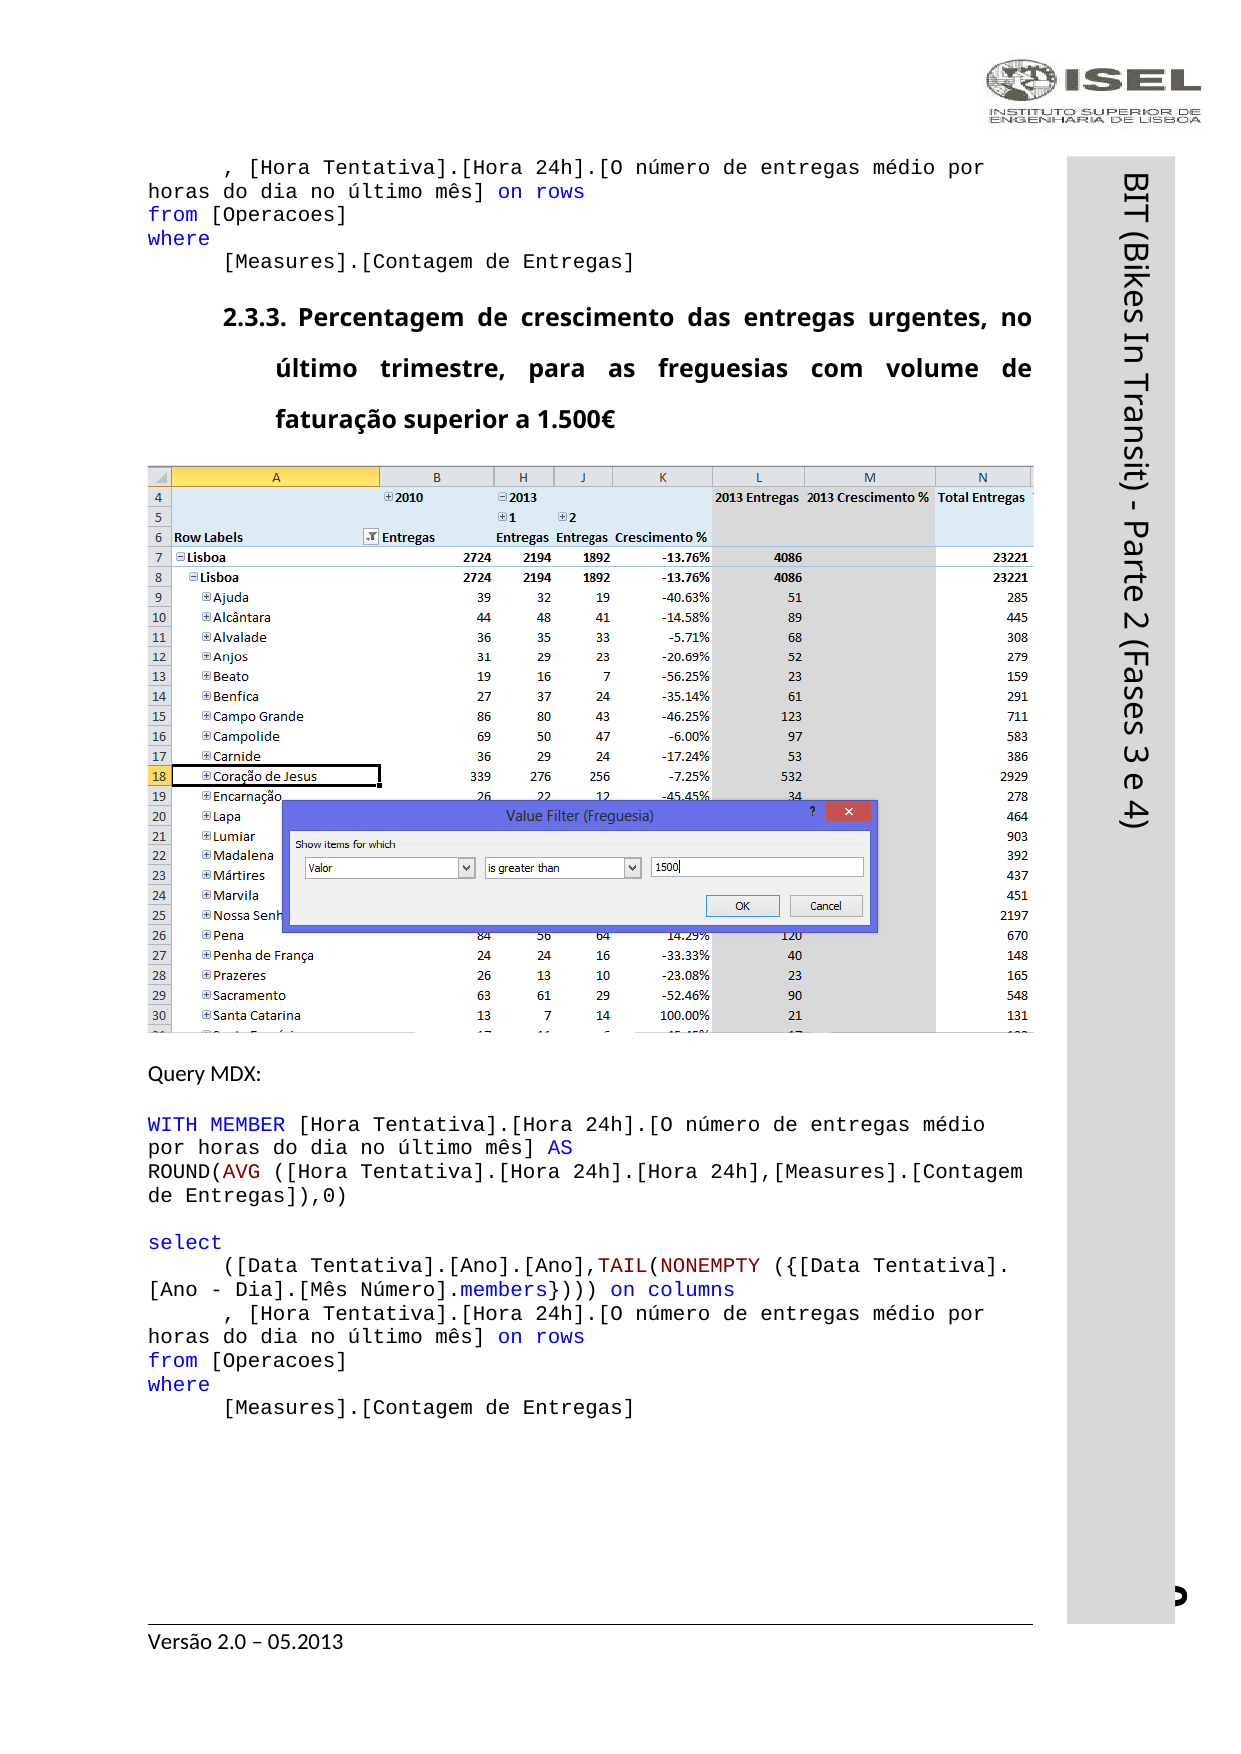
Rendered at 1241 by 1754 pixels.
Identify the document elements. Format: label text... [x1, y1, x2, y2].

text [Measures].[Contagem de Entregas] [148, 252, 1033, 275]
text select [148, 1232, 1033, 1256]
text Query MDX: [148, 1059, 1033, 1087]
text where [148, 228, 1033, 252]
text from [Operacoes] [148, 204, 1033, 228]
picture [147, 465, 1034, 1033]
picture [983, 37, 1210, 143]
text WITH MEMBER [Hora Tentativa].[Hora 24h].[O número de entregas médio por horas do dia no último mês] AS [148, 1114, 1033, 1161]
text , [Hora Tentativa].[Hora 24h].[O número de entregas médio por horas do dia no último mês] on rows [148, 1303, 1033, 1350]
text ROUND(AVG ([Hora Tentativa].[Hora 24h].[Hora 24h],[Measures].[Contagem de Entregas]),0) [148, 1161, 1033, 1208]
text ([Data Tentativa].[Ano].[Ano],TAIL(NONEMPTY ({[Data Tentativa].[Ano - Dia].[Mês Número].members}))) on columns [148, 1256, 1033, 1303]
text where [148, 1374, 1033, 1397]
text [Measures].[Contagem de Entregas] [148, 1397, 1033, 1421]
text , [Hora Tentativa].[Hora 24h].[O número de entregas médio por horas do dia no último mês] on rows [148, 157, 1033, 204]
subtitle Percentagem de crescimento das entregas urgentes, no último trimestre, para as freguesias com volume de faturação superior a 1.500€ [223, 299, 1033, 436]
text from [Operacoes] [148, 1350, 1033, 1374]
